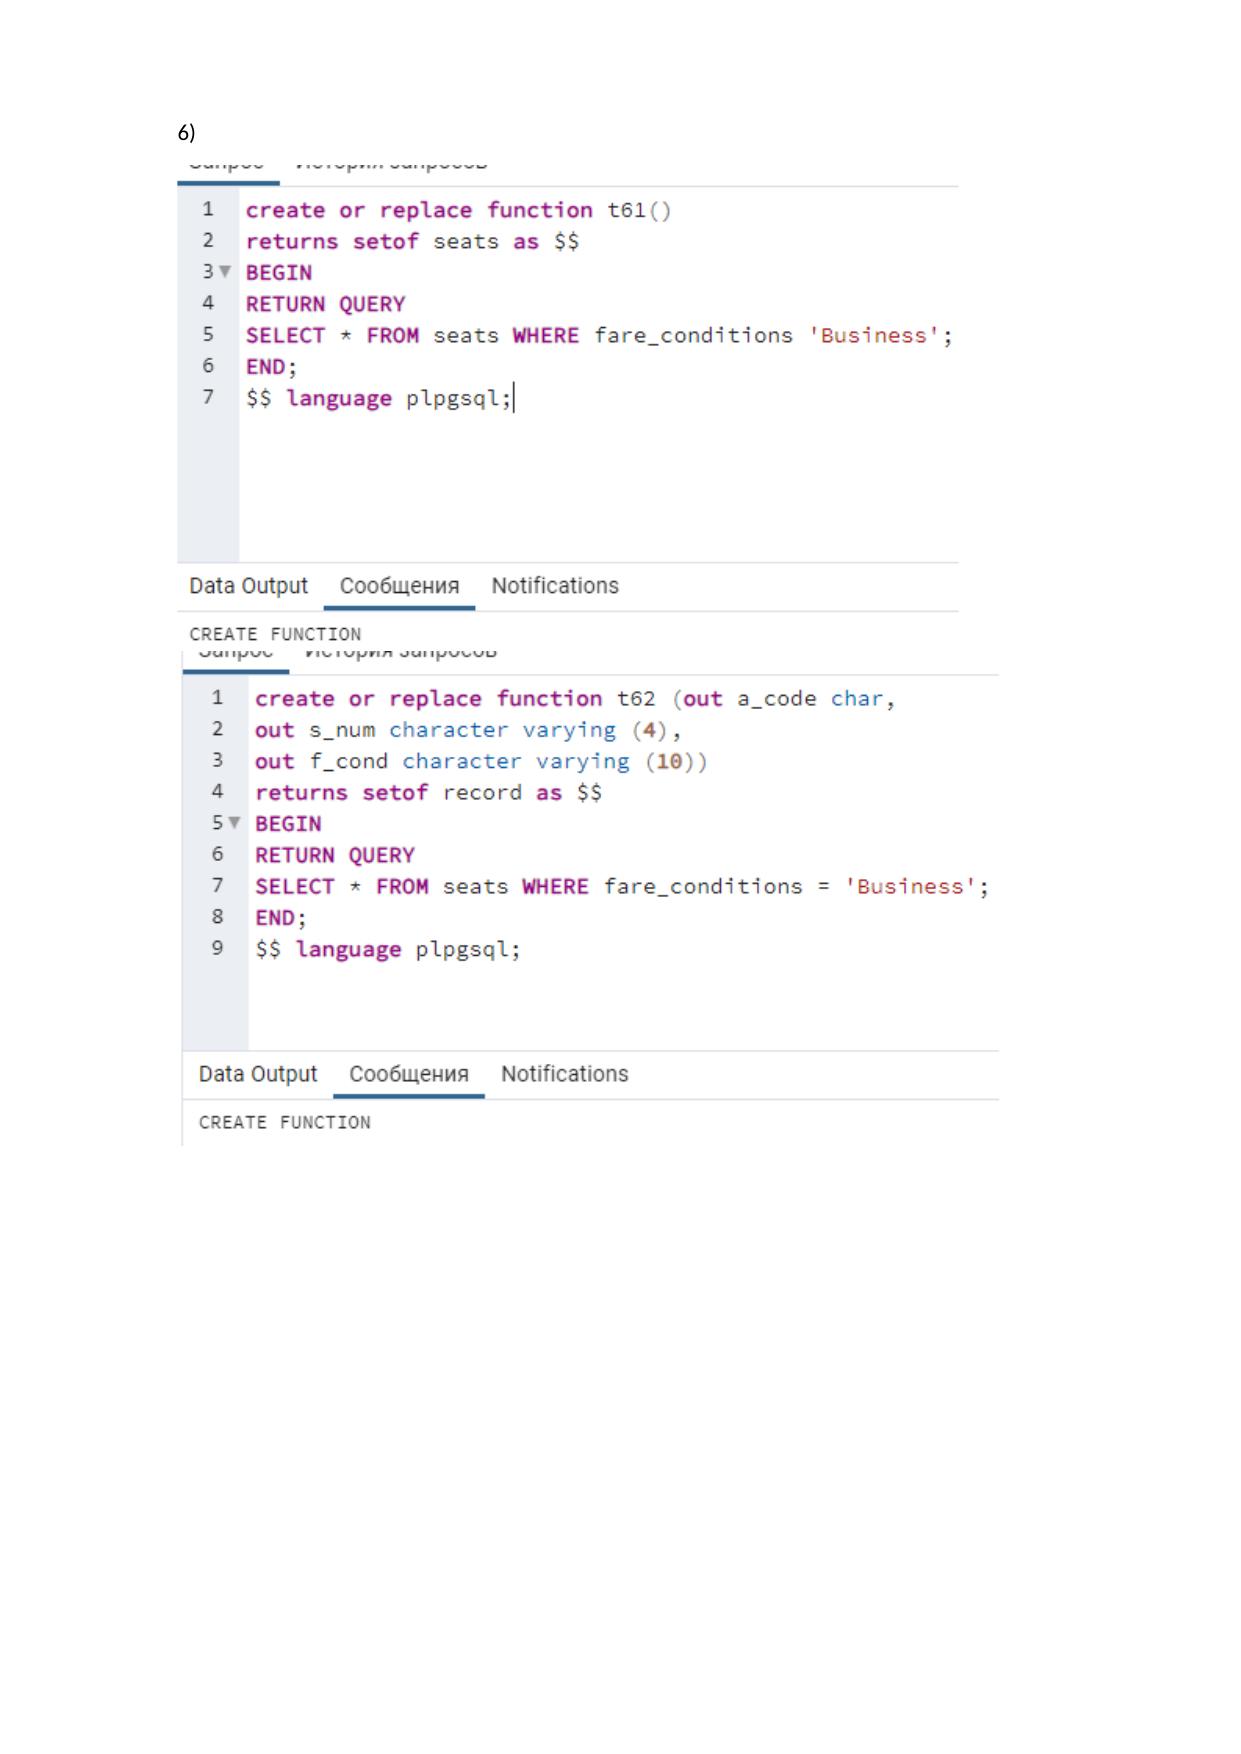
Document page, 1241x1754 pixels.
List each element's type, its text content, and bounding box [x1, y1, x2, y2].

picture [177, 165, 959, 650]
text 6) [177, 118, 1152, 146]
picture [177, 651, 1000, 1146]
